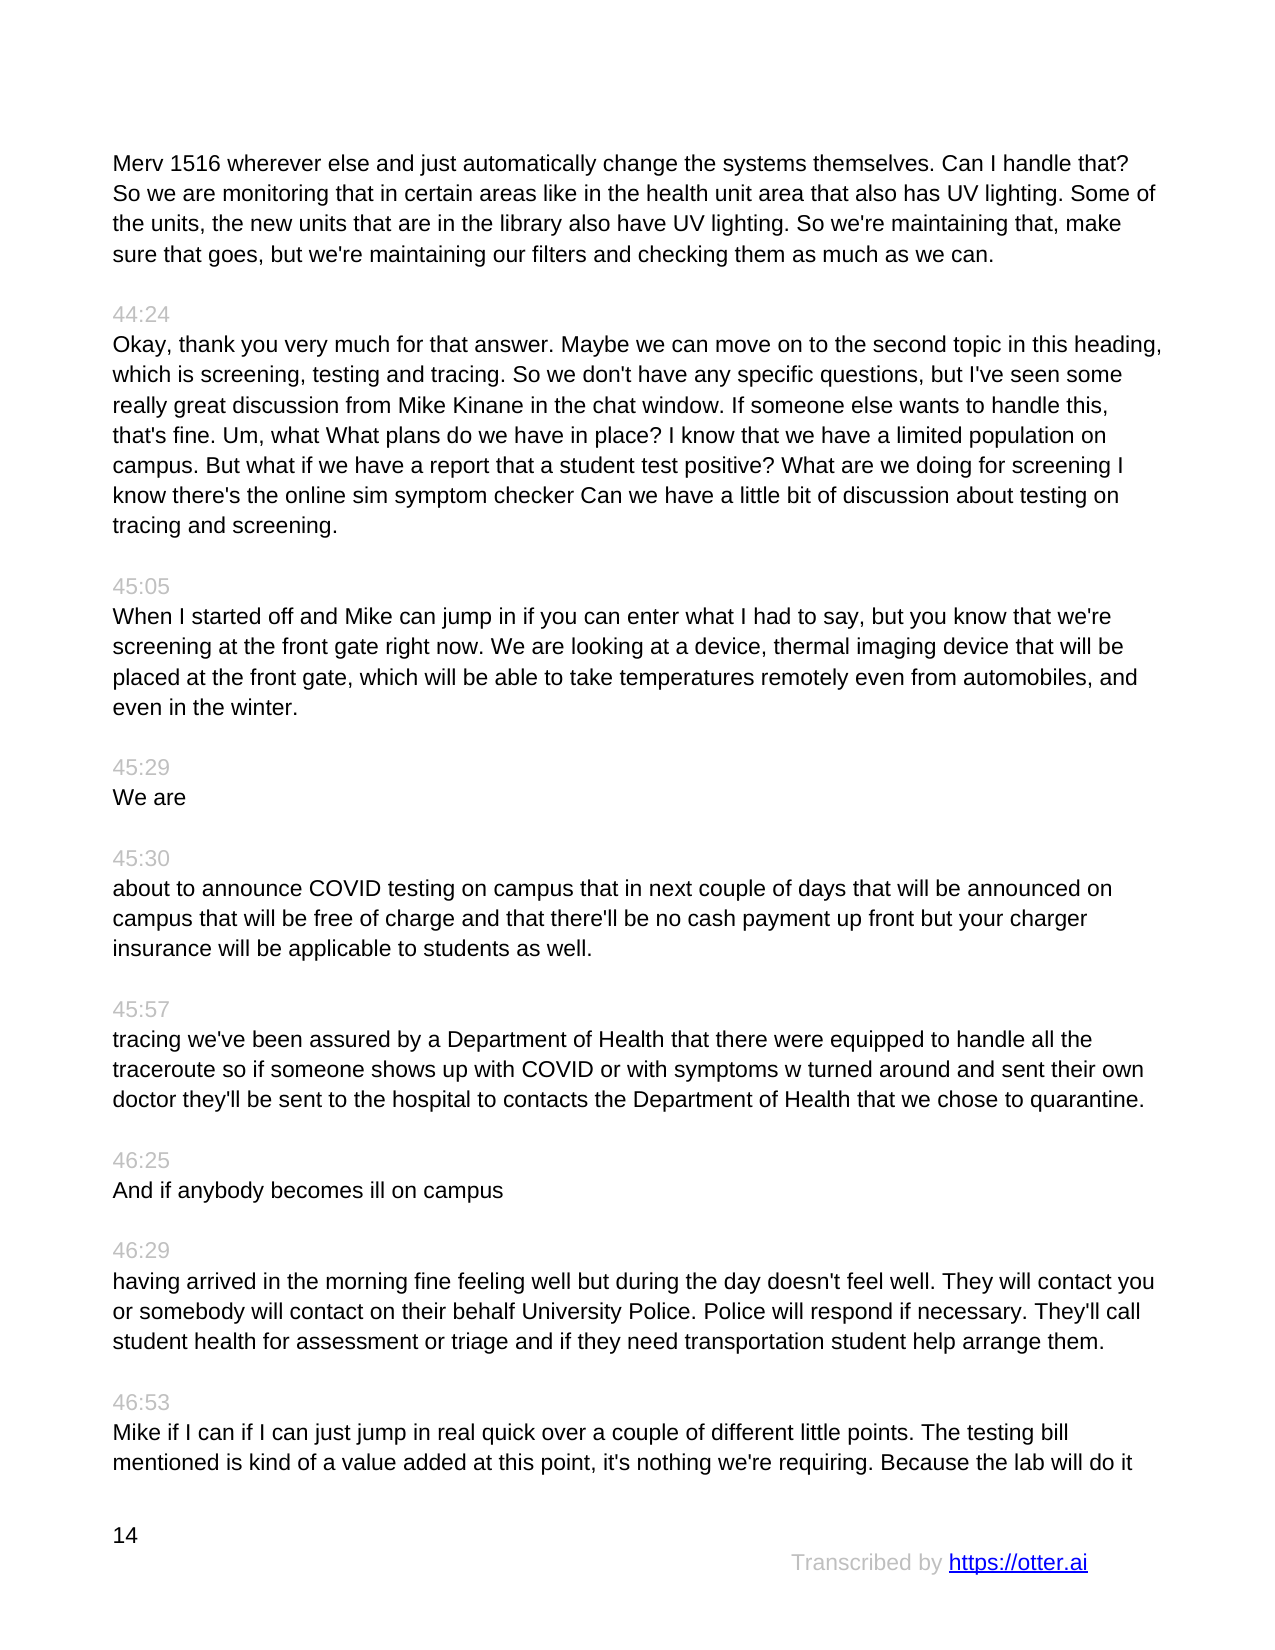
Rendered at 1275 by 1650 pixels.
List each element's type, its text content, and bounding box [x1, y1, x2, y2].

text 45:05 [112, 573, 1162, 599]
text We are [112, 784, 1162, 811]
text having arrived in the morning fine feeling well but during the day doesn't feel well. They will contact you or somebody will contact on their behalf University Police. Police will respond if necessary. They'll call student health for assessment or triage and if they need transportation student help arrange them. [112, 1268, 1162, 1354]
text And if anybody becomes ill on campus [112, 1177, 1162, 1203]
text 45:30 [112, 845, 1162, 871]
text When I started off and Mike can jump in if you can enter what I had to say, but you know that we're screening at the front gate right now. We are looking at a device, thermal imaging device that will be placed at the front gate, which will be able to take temperatures remotely even from automobiles, and even in the winter. [112, 603, 1162, 720]
text 46:29 [112, 1237, 1162, 1264]
text 45:57 [112, 996, 1162, 1022]
text 46:53 [112, 1388, 1162, 1415]
text tracing we've been assured by a Department of Health that there were equipped to handle all the traceroute so if someone shows up with COVID or with symptoms w turned around and sent their own doctor they'll be sent to the hospital to contacts the Department of Health that we chose to quarantine. [112, 1026, 1162, 1113]
text Merv 1516 wherever else and just automatically change the systems themselves. Can I handle that? So we are monitoring that in certain areas like in the health unit area that also has UV lighting. Some of the units, the new units that are in the library also have UV lighting. So we're maintaining that, make sure that goes, but we're maintaining our filters and checking them as much as we can. [112, 150, 1162, 267]
text 46:25 [112, 1147, 1162, 1173]
text about to announce COVID testing on campus that in next couple of days that will be announced on campus that will be free of charge and that there'll be no cash payment up front but your charger insurance will be applicable to students as well. [112, 875, 1162, 962]
text 45:29 [112, 754, 1162, 781]
text Okay, thank you very much for that answer. Maybe we can move on to the second topic in this heading, which is screening, testing and tracing. So we don't have any specific questions, but I've seen some really great discussion from Mike Kinane in the chat window. If someone else wants to handle this, that's fine. Um, what What plans do we have in place? I know that we have a limited population on campus. But what if we have a report that a student test positive? What are we doing for screening I know there's the online sim symptom checker Can we have a little bit of discussion about testing on tracing and screening. [112, 331, 1162, 539]
text 44:24 [112, 301, 1162, 327]
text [112, 1419, 1162, 1475]
